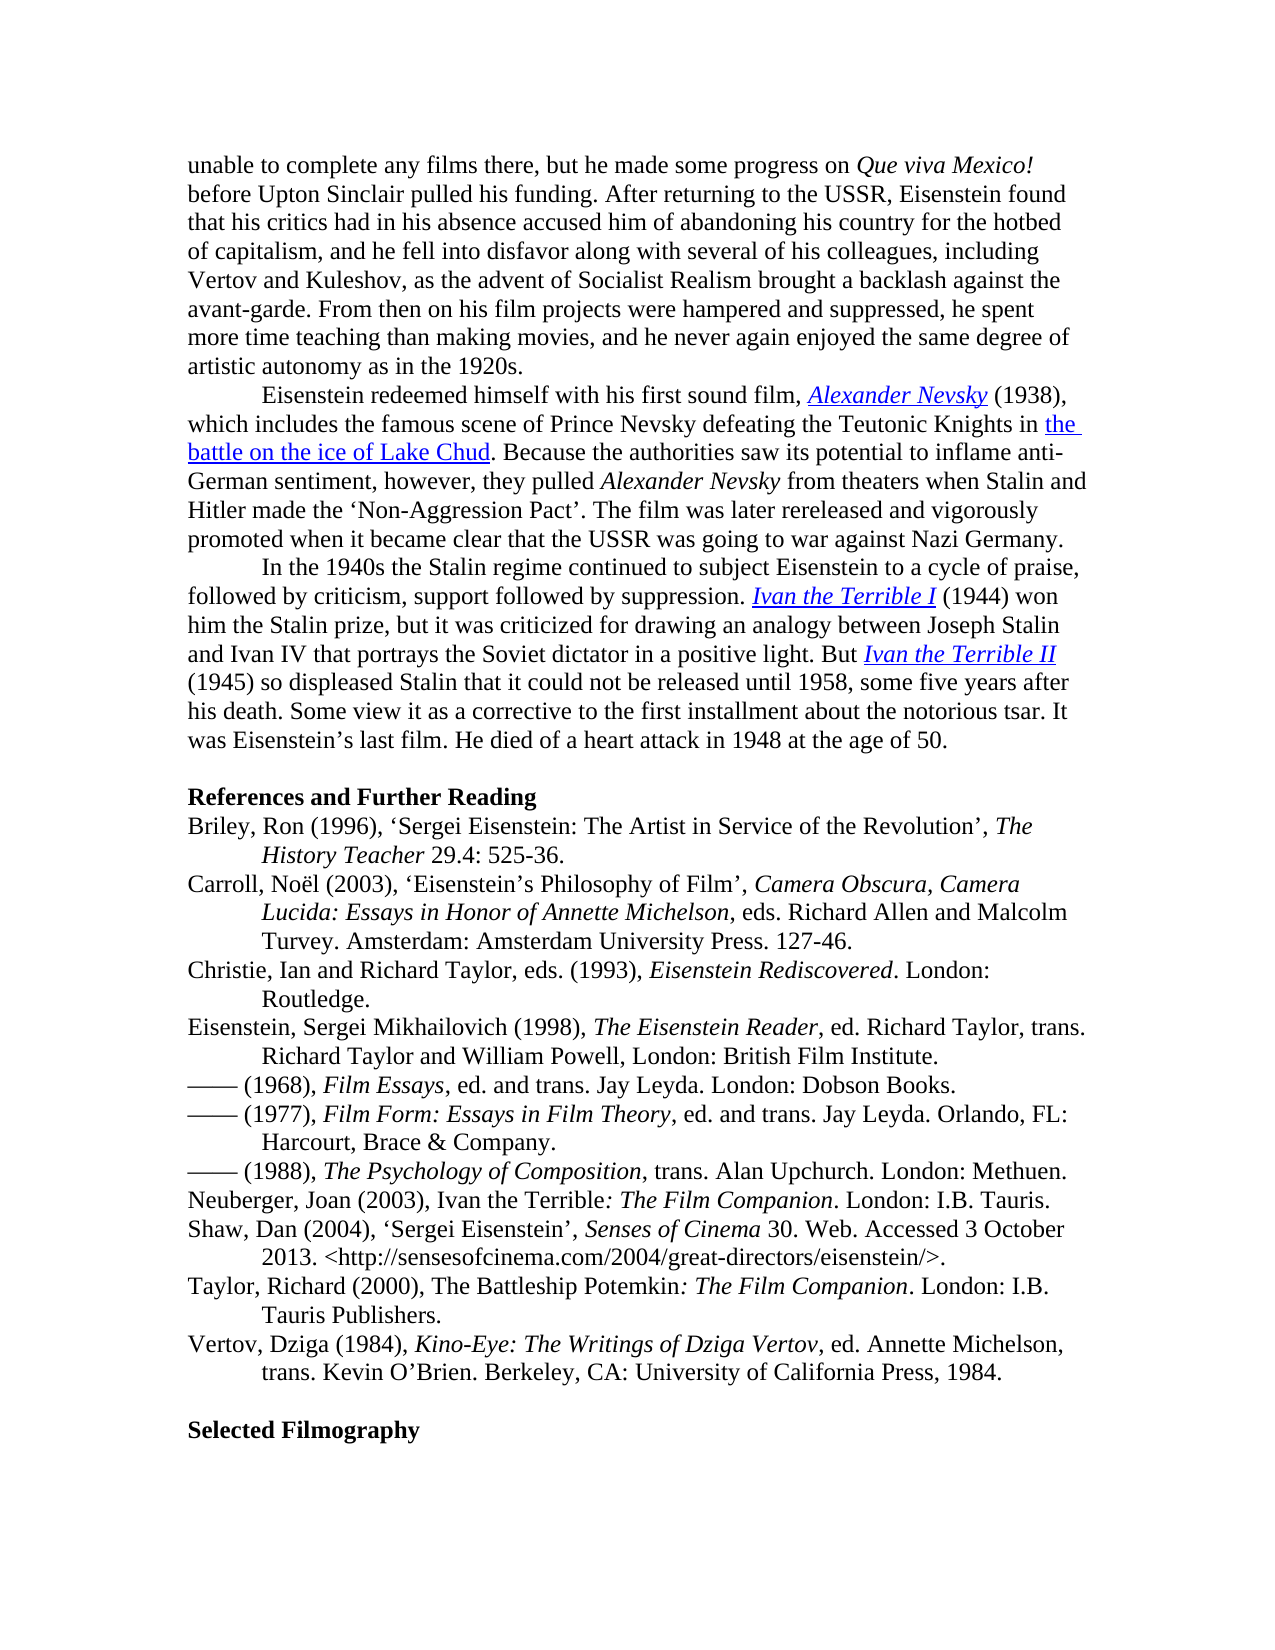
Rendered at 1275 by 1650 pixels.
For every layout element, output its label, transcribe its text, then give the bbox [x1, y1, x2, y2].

text —— (1988), The Psychology of Composition, trans. Alan Upchurch. London: Methuen. [187, 1156, 1087, 1185]
text Eisenstein, Sergei Mikhailovich (1998), The Eisenstein Reader, ed. Richard Taylor, trans. Richard Taylor and William Powell, London: British Film Institute. [187, 1012, 1087, 1070]
text Briley, Ron (1996), ‘Sergei Eisenstein: The Artist in Service of the Revolution’, The History Teacher 29.4: 525-36. [187, 811, 1087, 869]
text Neuberger, Joan (2003), Ivan the Terrible: The Film Companion. London: I.B. Tauris. [187, 1185, 1087, 1214]
text —— (1968), Film Essays, ed. and trans. Jay Leyda. London: Dobson Books. [187, 1070, 1087, 1099]
text Vertov, Dziga (1984), Kino-Eye: The Writings of Dziga Vertov, ed. Annette Michelson, trans. Kevin O’Brien. Berkeley, CA: University of California Press, 1984. [187, 1329, 1087, 1386]
text Selected Filmography [187, 1415, 1087, 1444]
text Carroll, Noёl (2003), ‘Eisenstein’s Philosophy of Film’, Camera Obscura, Camera Lucida: Essays in Honor of Annette Michelson, eds. Richard Allen and Malcolm Turvey. Amsterdam: Amsterdam University Press. 127-46. [187, 869, 1087, 955]
text —— (1977), Film Form: Essays in Film Theory, ed. and trans. Jay Leyda. Orlando, FL: Harcourt, Brace & Company. [187, 1099, 1087, 1156]
text Shaw, Dan (2004), ‘Sergei Eisenstein’, Senses of Cinema 30. Web. Accessed 3 October 2013. <http://sensesofcinema.com/2004/great-directors/eisenstein/>. [187, 1214, 1087, 1271]
text References and Further Reading [187, 782, 1087, 811]
text In the 1940s the Stalin regime continued to subject Eisenstein to a cycle of praise, followed by criticism, support followed by suppression. Ivan the Terrible I (1944) won him the Stalin prize, but it was criticized for drawing an analogy between Joseph Stalin and Ivan IV that portrays the Soviet dictator in a positive light. But Ivan the Terrible II (1945) so displeased Stalin that it could not be released until 1958, some five years after his death. Some view it as a corrective to the first installment about the notorious tsar. It was Eisenstein’s last film. He died of a heart attack in 1948 at the age of 50. [187, 552, 1087, 754]
text Taylor, Richard (2000), The Battleship Potemkin: The Film Companion. London: I.B. Tauris Publishers. [187, 1271, 1087, 1329]
text Christie, Ian and Richard Taylor, eds. (1993), Eisenstein Rediscovered. London: Routledge. [187, 955, 1087, 1012]
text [187, 150, 1087, 380]
text Eisenstein redeemed himself with his first sound film, Alexander Nevsky (1938), which includes the famous scene of Prince Nevsky defeating the Teutonic Knights in the battle on the ice of Lake Chud. Because the authorities saw its potential to inflame anti-German sentiment, however, they pulled Alexander Nevsky from theaters when Stalin and Hitler made the ‘Non-Aggression Pact’. The film was later rereleased and vigorously promoted when it became clear that the USSR was going to war against Nazi Germany. [187, 380, 1087, 552]
